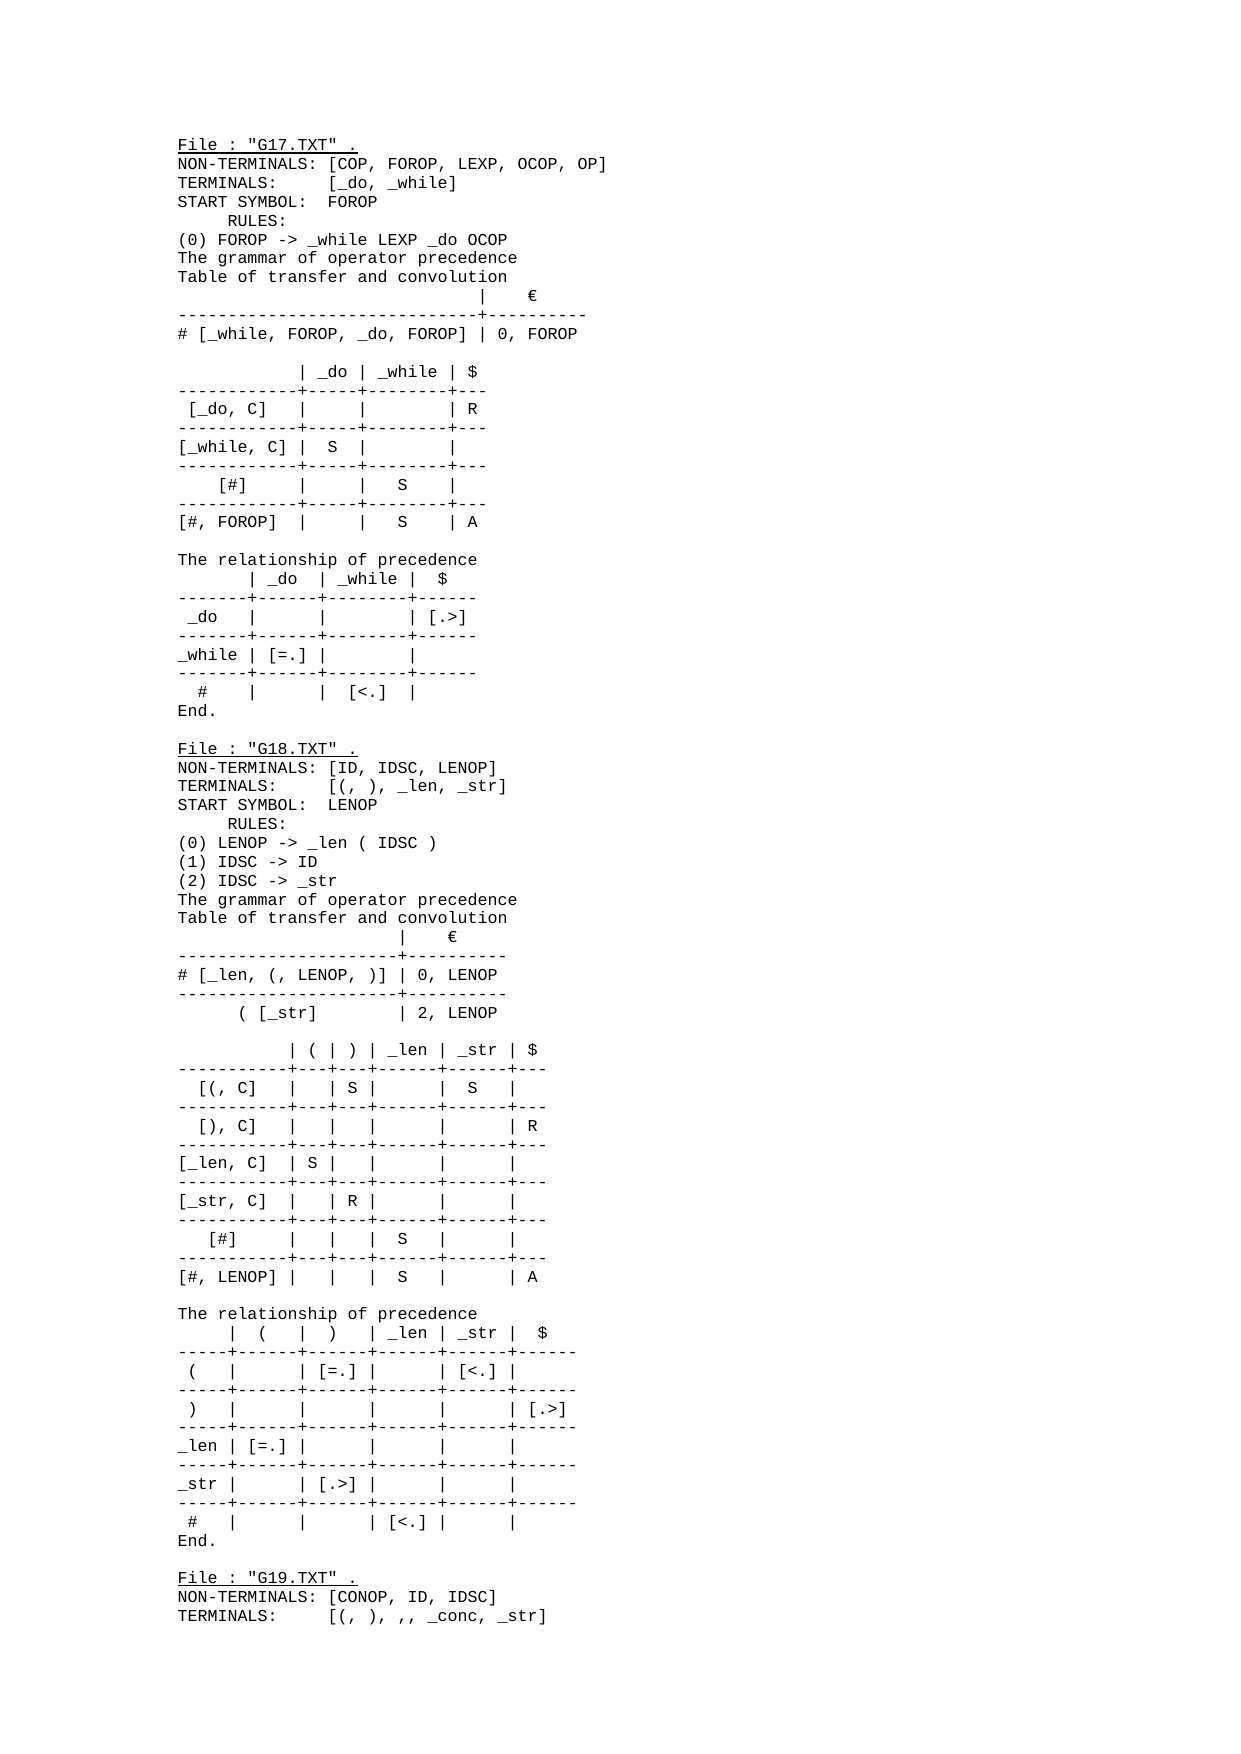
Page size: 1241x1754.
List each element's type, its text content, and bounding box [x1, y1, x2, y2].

text The relationship of precedence [177, 1306, 1152, 1325]
text ------------+-----+--------+--- [177, 495, 1152, 514]
text _str | | [.>] | | | [177, 1476, 1152, 1494]
text ------------+-----+--------+--- [177, 382, 1152, 401]
text TERMINALS: [_do, _while] [177, 175, 1152, 193]
text -------+------+--------+------ [177, 589, 1152, 608]
text End. [177, 703, 1152, 721]
text START SYMBOL: LENOP [177, 797, 1152, 816]
text | € [177, 929, 1152, 948]
text ------------+-----+--------+--- [177, 420, 1152, 439]
text Table of transfer and convolution [177, 910, 1152, 929]
text -----+------+------+------+------+------ [177, 1344, 1152, 1362]
text Table of transfer and convolution [177, 269, 1152, 288]
text | _do | _while | $ [177, 571, 1152, 589]
text -----------+---+---+------+------+--- [177, 1212, 1152, 1231]
text ------------+-----+--------+--- [177, 457, 1152, 476]
text ) | | | | | [.>] [177, 1400, 1152, 1419]
text -----------+---+---+------+------+--- [177, 1098, 1152, 1117]
text START SYMBOL: FOROP [177, 193, 1152, 212]
text # [_while, FOROP, _do, FOROP] | 0, FOROP [177, 326, 1152, 344]
text [_while, C] | S | | [177, 439, 1152, 457]
text RULES: [177, 816, 1152, 834]
text ( [_str] | 2, LENOP [177, 1004, 1152, 1023]
text -----------+---+---+------+------+--- [177, 1061, 1152, 1080]
text -----------+---+---+------+------+--- [177, 1136, 1152, 1155]
text -----------+---+---+------+------+--- [177, 1249, 1152, 1268]
text The grammar of operator precedence [177, 250, 1152, 269]
text -----+------+------+------+------+------ [177, 1457, 1152, 1476]
text | € [177, 288, 1152, 307]
text | ( | ) | _len | _str | $ [177, 1042, 1152, 1061]
text [#, LENOP] | | | S | | A [177, 1268, 1152, 1287]
text | ( | ) | _len | _str | $ [177, 1325, 1152, 1344]
text -----+------+------+------+------+------ [177, 1419, 1152, 1438]
text NON-TERMINALS: [CONOP, ID, IDSC] [177, 1589, 1152, 1608]
text File : "G19.TXT" . [177, 1570, 1152, 1589]
text [_len, C] | S | | | | [177, 1155, 1152, 1174]
text (2) IDSC -> _str [177, 872, 1152, 891]
text End. [177, 1532, 1152, 1551]
text ----------------------+---------- [177, 985, 1152, 1004]
text -----+------+------+------+------+------ [177, 1494, 1152, 1513]
text [_str, C] | | R | | | [177, 1193, 1152, 1212]
text _while | [=.] | | [177, 646, 1152, 665]
text # | | [<.] | [177, 684, 1152, 703]
text [#] | | S | [177, 476, 1152, 495]
text _len | [=.] | | | | [177, 1438, 1152, 1457]
text -----+------+------+------+------+------ [177, 1381, 1152, 1400]
text [#] | | | S | | [177, 1231, 1152, 1249]
text [_do, C] | | | R [177, 401, 1152, 420]
text TERMINALS: [(, ), _len, _str] [177, 778, 1152, 797]
text ----------------------+---------- [177, 948, 1152, 967]
text -------+------+--------+------ [177, 665, 1152, 684]
text RULES: [177, 212, 1152, 231]
text File : "G17.TXT" . [177, 137, 1152, 156]
text # [_len, (, LENOP, )] | 0, LENOP [177, 967, 1152, 985]
text (0) FOROP -> _while LEXP _do OCOP [177, 231, 1152, 250]
text ------------------------------+---------- [177, 307, 1152, 326]
text [#, FOROP] | | S | A [177, 514, 1152, 533]
text TERMINALS: [(, ), ,, _conc, _str] [177, 1608, 1152, 1626]
text -------+------+--------+------ [177, 627, 1152, 646]
text [(, C] | | S | | S | [177, 1080, 1152, 1098]
text (1) IDSC -> ID [177, 853, 1152, 872]
text The grammar of operator precedence [177, 891, 1152, 910]
text # | | | [<.] | | [177, 1513, 1152, 1532]
text | _do | _while | $ [177, 363, 1152, 382]
text NON-TERMINALS: [ID, IDSC, LENOP] [177, 759, 1152, 778]
text (0) LENOP -> _len ( IDSC ) [177, 834, 1152, 853]
text -----------+---+---+------+------+--- [177, 1174, 1152, 1193]
text _do | | | [.>] [177, 608, 1152, 627]
text The relationship of precedence [177, 552, 1152, 571]
text [), C] | | | | | R [177, 1117, 1152, 1136]
text NON-TERMINALS: [COP, FOROP, LEXP, OCOP, OP] [177, 156, 1152, 175]
text File : "G18.TXT" . [177, 740, 1152, 759]
text ( | | [=.] | | [<.] | [177, 1362, 1152, 1381]
